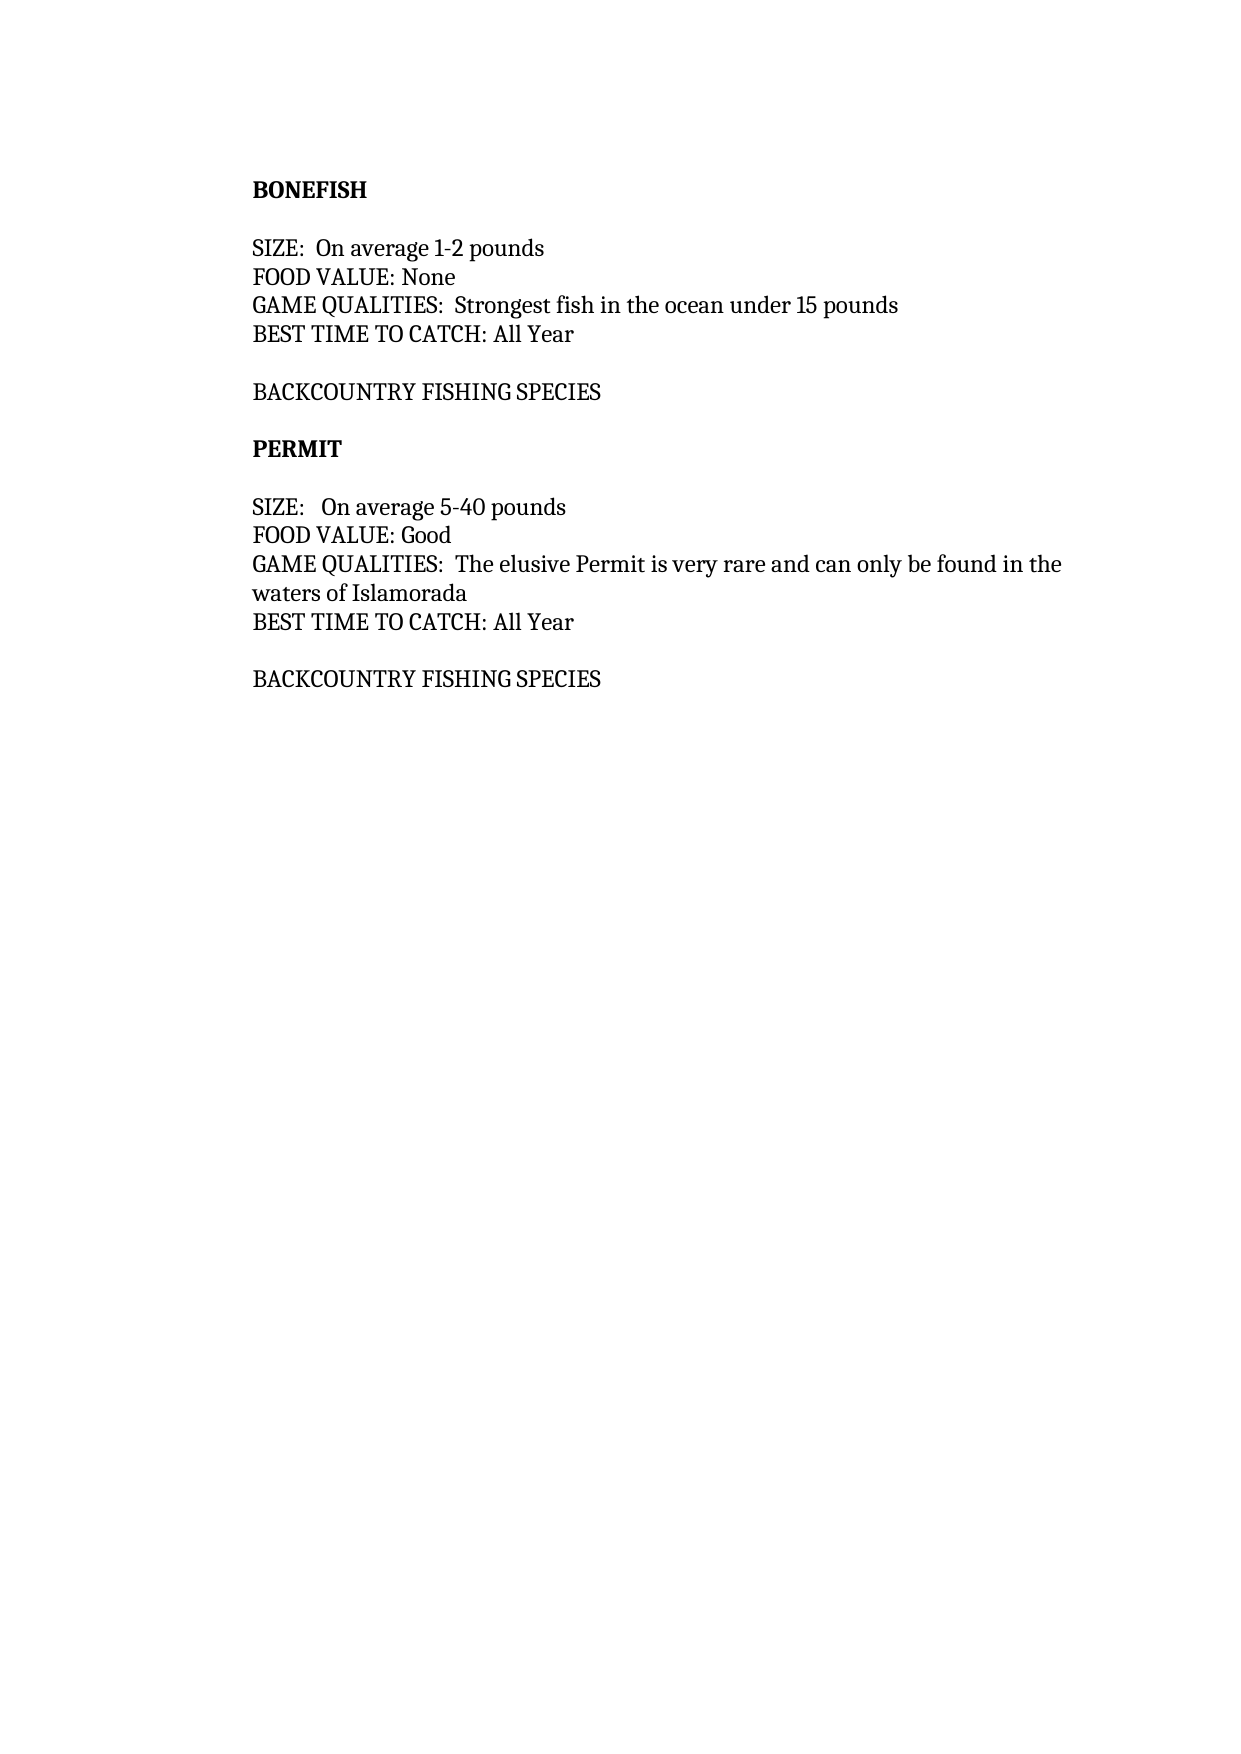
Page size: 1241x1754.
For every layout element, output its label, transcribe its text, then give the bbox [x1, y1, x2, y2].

list GAME QUALITIES: Strongest fish in the ocean under 15 pounds [252, 291, 1063, 320]
list GAME QUALITIES: The elusive Permit is very rare and can only be found in the waters of Islamorada [252, 550, 1063, 608]
list FOOD VALUE: Good [252, 521, 1063, 550]
list BONEFISH [252, 176, 1063, 205]
list SIZE: On average 5-40 pounds [252, 493, 1063, 521]
list BEST TIME TO CATCH: All Year [252, 320, 1063, 349]
list FOOD VALUE: None [252, 263, 1063, 291]
list BACKCOUNTRY FISHING SPECIES [252, 378, 1063, 406]
list PERMIT [252, 435, 1063, 464]
list BEST TIME TO CATCH: All Year [252, 608, 1063, 636]
list BACKCOUNTRY FISHING SPECIES [252, 665, 1063, 694]
list SIZE: On average 1-2 pounds [252, 234, 1063, 263]
